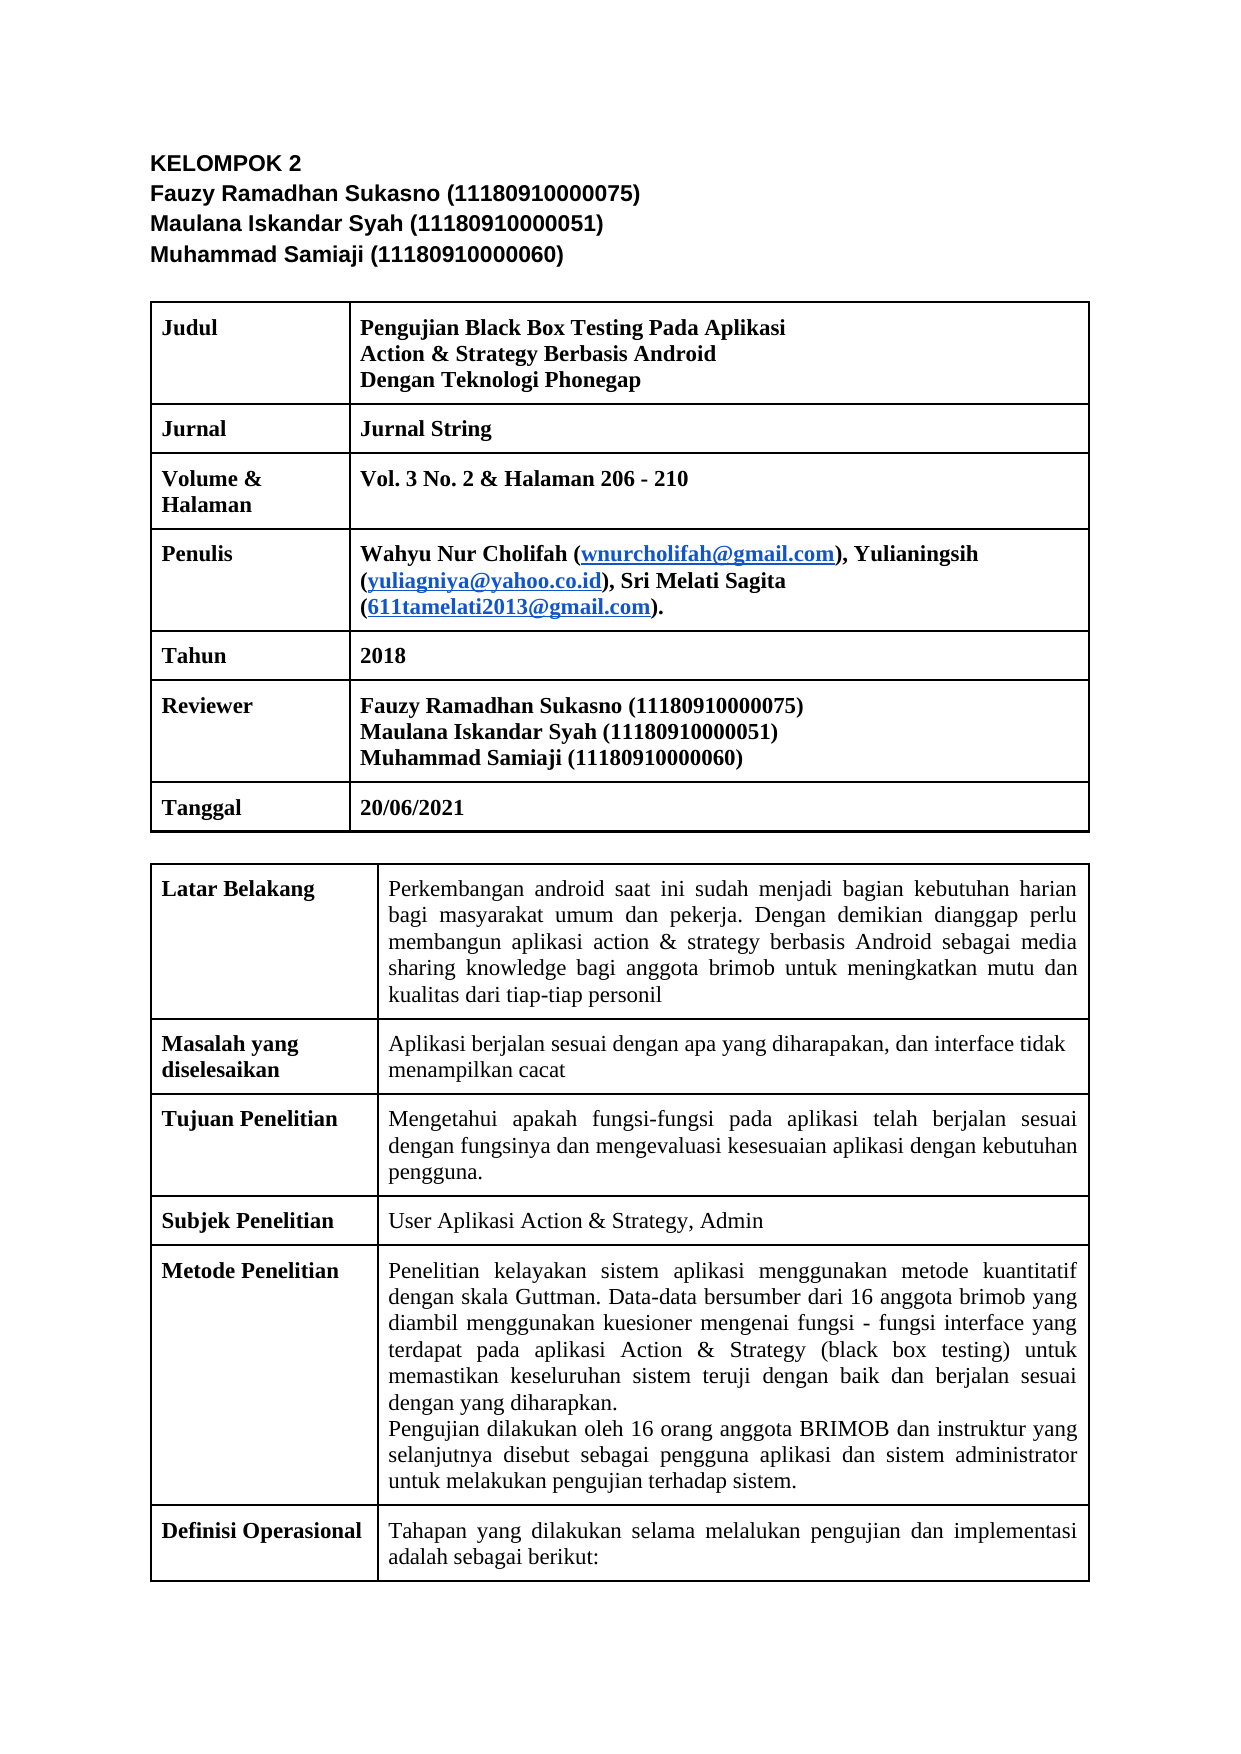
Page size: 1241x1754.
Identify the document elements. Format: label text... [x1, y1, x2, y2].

text KELOMPOK 2 [150, 150, 1090, 176]
table_cell Subjek Penelitian [152, 1197, 377, 1244]
table_cell Masalah yang diselesaikan [152, 1020, 377, 1093]
table_cell Reviewer [152, 681, 349, 781]
table_cell Mengetahui apakah fungsi-fungsi pada aplikasi telah berjalan sesuai dengan fungsinya dan mengevaluasi kesesuaian aplikasi dengan kebutuhan pengguna. [379, 1095, 1088, 1195]
table_cell Penelitian kelayakan sistem aplikasi menggunakan metode kuantitatif dengan skala Guttman. Data-data bersumber dari 16 anggota brimob yang diambil menggunakan kuesioner mengenai fungsi - fungsi interface yang terdapat pada aplikasi Action & Strategy (black box testing) untuk memastikan keseluruhan sistem teruji dengan baik dan berjalan sesuai dengan yang diharapkan. Pengujian dilakukan oleh 16 orang anggota BRIMOB dan instruktur yang selanjutnya disebut sebagai pengguna aplikasi dan sistem administrator untuk melakukan pengujian terhadap sistem. [379, 1246, 1088, 1504]
table_cell 20/06/2021 [351, 783, 1088, 830]
table_cell Aplikasi berjalan sesuai dengan apa yang diharapakan, dan interface tidak menampilkan cacat [379, 1020, 1088, 1093]
text Muhammad Samiaji (11180910000060) [150, 241, 1090, 267]
table_cell Jurnal [152, 405, 349, 452]
table_cell Fauzy Ramadhan Sukasno (11180910000075) Maulana Iskandar Syah (11180910000051) Muhammad Samiaji (11180910000060) [351, 681, 1088, 781]
table_cell Vol. 3 No. 2 & Halaman 206 - 210 [351, 454, 1088, 528]
table_cell User Aplikasi Action & Strategy, Admin [379, 1197, 1088, 1244]
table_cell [152, 1506, 377, 1580]
table_cell Wahyu Nur Cholifah (wnurcholifah@gmail.com), Yulianingsih (yuliagniya@yahoo.co.id), Sri Melati Sagita (611tamelati2013@gmail.com). [351, 530, 1088, 630]
table_header Pengujian Black Box Testing Pada Aplikasi Action & Strategy Berbasis Android Dengan Teknologi Phonegap [351, 303, 1088, 403]
table_cell Tanggal [152, 783, 349, 830]
table_cell Tujuan Penelitian [152, 1095, 377, 1195]
table_cell Penulis [152, 530, 349, 630]
table_cell 2018 [351, 632, 1088, 679]
table_header Perkembangan android saat ini sudah menjadi bagian kebutuhan harian bagi masyarakat umum dan pekerja. Dengan demikian dianggap perlu membangun aplikasi action & strategy berbasis Android sebagai media sharing knowledge bagi anggota brimob untuk meningkatkan mutu dan kualitas dari tiap-tiap personil [379, 865, 1088, 1017]
table_cell Tahun [152, 632, 349, 679]
text Fauzy Ramadhan Sukasno (11180910000075) [150, 180, 1090, 207]
table_cell Jurnal String [351, 405, 1088, 452]
table_header Latar Belakang [152, 865, 377, 1017]
table_cell Metode Penelitian [152, 1246, 377, 1504]
table_cell Volume & Halaman [152, 454, 349, 528]
text Maulana Iskandar Syah (11180910000051) [150, 210, 1090, 237]
table_header Judul [152, 303, 349, 403]
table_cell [379, 1506, 1088, 1580]
